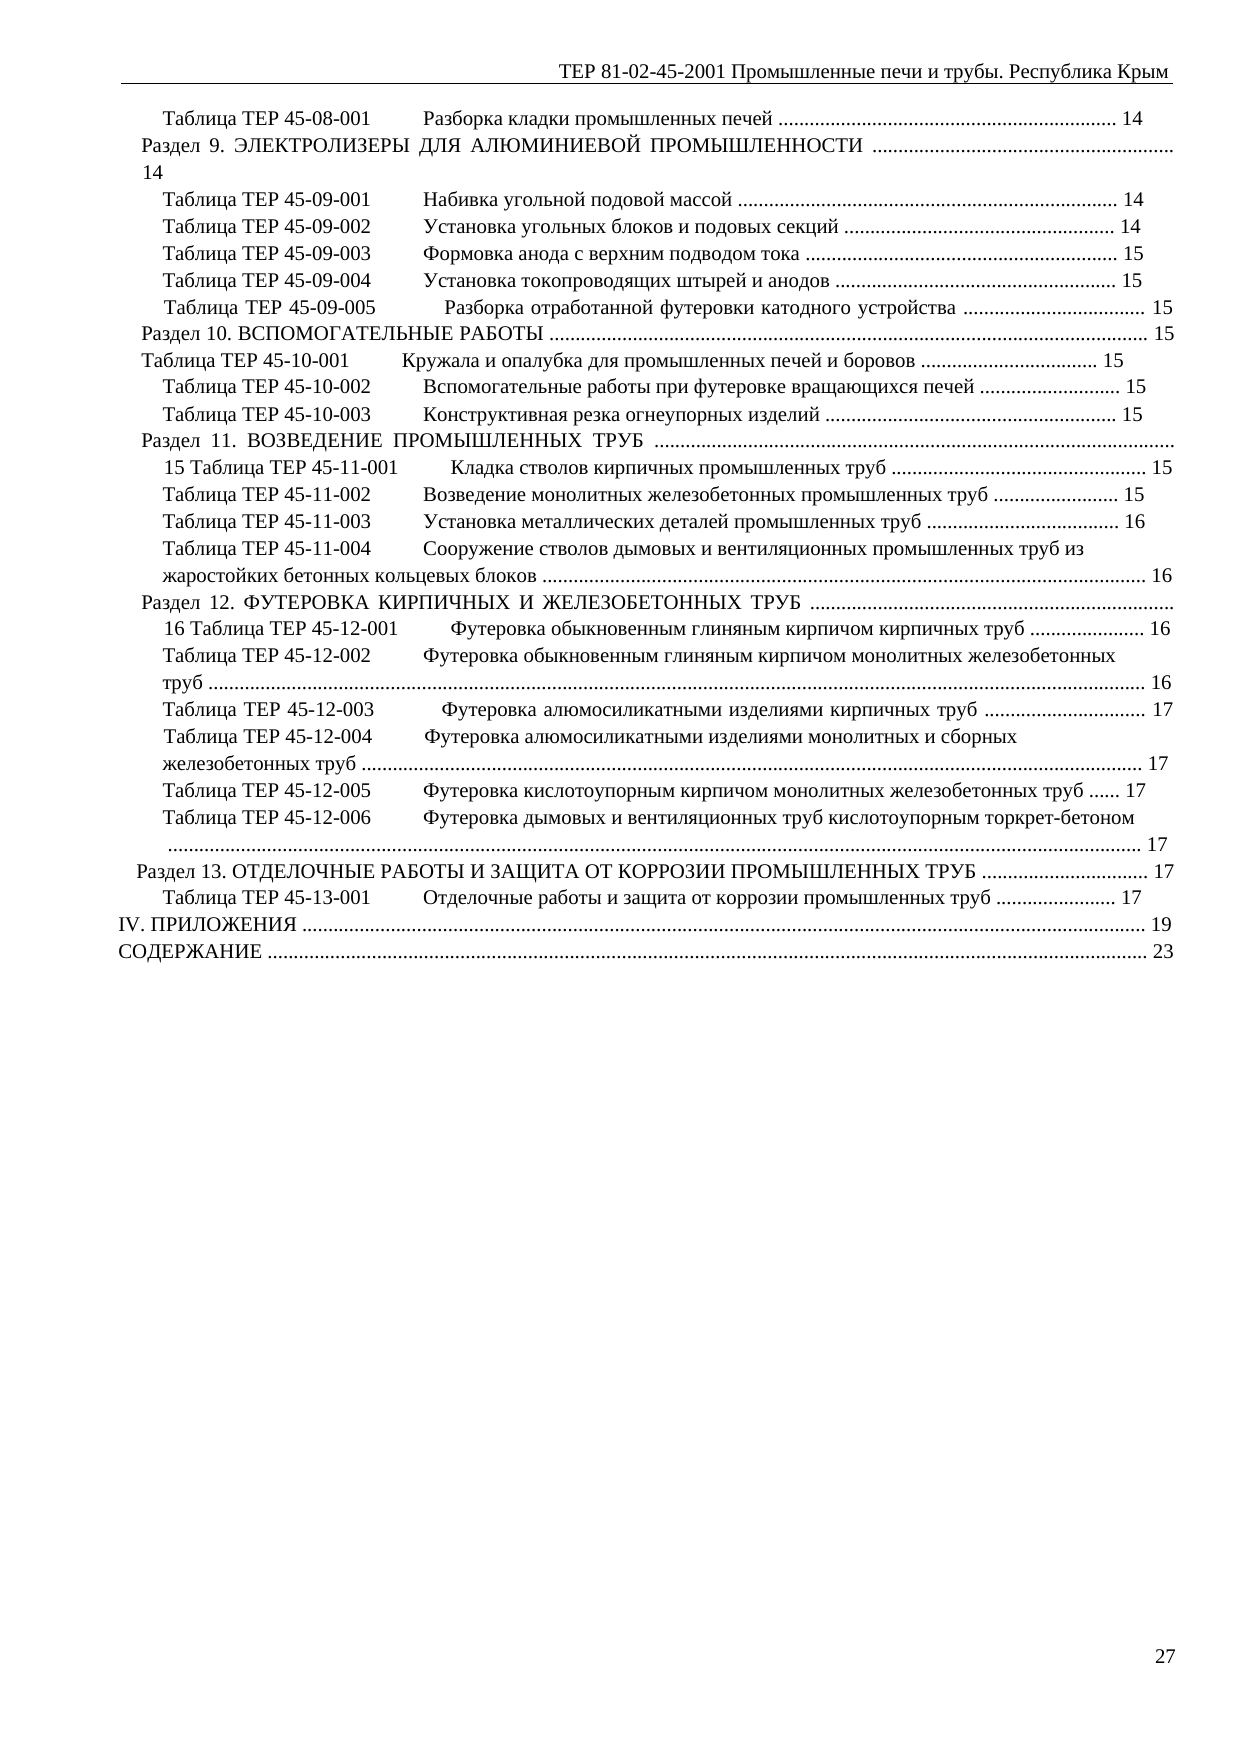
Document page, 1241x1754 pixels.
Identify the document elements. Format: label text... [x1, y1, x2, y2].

text Таблица ТЕР 45-09-003 Формовка анода с верхним подводом тока ............................................................ 15 [162, 241, 1175, 265]
text Раздел 9. ЭЛЕКТРОЛИЗЕРЫ ДЛЯ АЛЮМИНИЕВОЙ ПРОМЫШЛЕННОСТИ .......................................................... 14 [141, 133, 1175, 184]
text Таблица ТЕР 45-13-001 Отделочные работы и защита от коррозии промышленных труб ....................... 17 [162, 885, 1175, 909]
text Раздел 12. ФУТЕРОВКА КИРПИЧНЫХ И ЖЕЛЕЗОБЕТОННЫХ ТРУБ ...................................................................... 16 Таблица ТЕР 45-12-001 Футеровка обыкновенным глиняным кирпичом кирпичных труб ...................... 16 [141, 590, 1175, 640]
text Таблица ТЕР 45-08-001 Разборка кладки промышленных печей ................................................................. 14 [162, 106, 1175, 130]
text Таблица ТЕР 45-09-002 Установка угольных блоков и подовых секций .................................................... 14 [162, 214, 1175, 238]
text труб .................................................................................................................................................................................... 16 [162, 670, 1175, 694]
text СОДЕРЖАНИЕ ......................................................................................................................................................................... 23 [118, 939, 1175, 963]
text IV. ПРИЛОЖЕНИЯ .................................................................................................................................................................. 19 [118, 912, 1175, 936]
text Таблица ТЕР 45-09-001 Набивка угольной подовой массой ......................................................................... 14 [162, 187, 1175, 211]
text Таблица ТЕР 45-12-006 Футеровка дымовых и вентиляционных труб кислотоупорным торкрет-бетоном [162, 804, 1175, 829]
text Таблица ТЕР 45-09-005 Разборка отработанной футеровки катодного устройства ................................... 15 Раздел 10. ВСПОМОГАТЕЛЬНЫЕ РАБОТЫ ................................................................................................................... 15 Таблица ТЕР 45-10-001 Кружала и опалубка для промышленных печей и боровов .................................. 15 [141, 294, 1175, 372]
text жаростойких бетонных кольцевых блоков .................................................................................................................... 16 [162, 563, 1175, 587]
text Таблица ТЕР 45-11-002 Возведение монолитных железобетонных промышленных труб ........................ 15 [162, 482, 1175, 506]
text железобетонных труб ...................................................................................................................................................... 17 [162, 751, 1175, 775]
text Таблица ТЕР 45-12-005 Футеровка кислотоупорным кирпичом монолитных железобетонных труб ...... 17 [162, 778, 1175, 802]
text Раздел 11. ВОЗВЕДЕНИЕ ПРОМЫШЛЕННЫХ ТРУБ .................................................................................................... 15 Таблица ТЕР 45-11-001 Кладка стволов кирпичных промышленных труб ................................................. 15 [141, 428, 1175, 479]
text Таблица ТЕР 45-12-003 Футеровка алюмосиликатными изделиями кирпичных труб ............................... 17 Таблица ТЕР 45-12-004 Футеровка алюмосиликатными изделиями монолитных и сборных [162, 697, 1175, 748]
text Таблица ТЕР 45-10-002 Вспомогательные работы при футеровке вращающихся печей ........................... 15 [162, 374, 1175, 398]
text Таблица ТЕР 45-11-004 Сооружение стволов дымовых и вентиляционных промышленных труб из [162, 536, 1175, 560]
text Таблица ТЕР 45-12-002 Футеровка обыкновенным глиняным кирпичом монолитных железобетонных [162, 643, 1175, 667]
text Таблица ТЕР 45-09-004 Установка токопроводящих штырей и анодов ...................................................... 15 [162, 268, 1175, 292]
text Раздел 13. ОТДЕЛОЧНЫЕ РАБОТЫ И ЗАЩИТА ОТ КОРРОЗИИ ПРОМЫШЛЕННЫХ ТРУБ ................................ 17 [118, 858, 1174, 883]
text Таблица ТЕР 45-11-003 Установка металлических деталей промышленных труб ..................................... 16 [162, 509, 1175, 533]
text ........................................................................................................................................................................................... 17 [162, 832, 1175, 856]
text Таблица ТЕР 45-10-003 Конструктивная резка огнеупорных изделий ........................................................ 15 [162, 401, 1175, 426]
